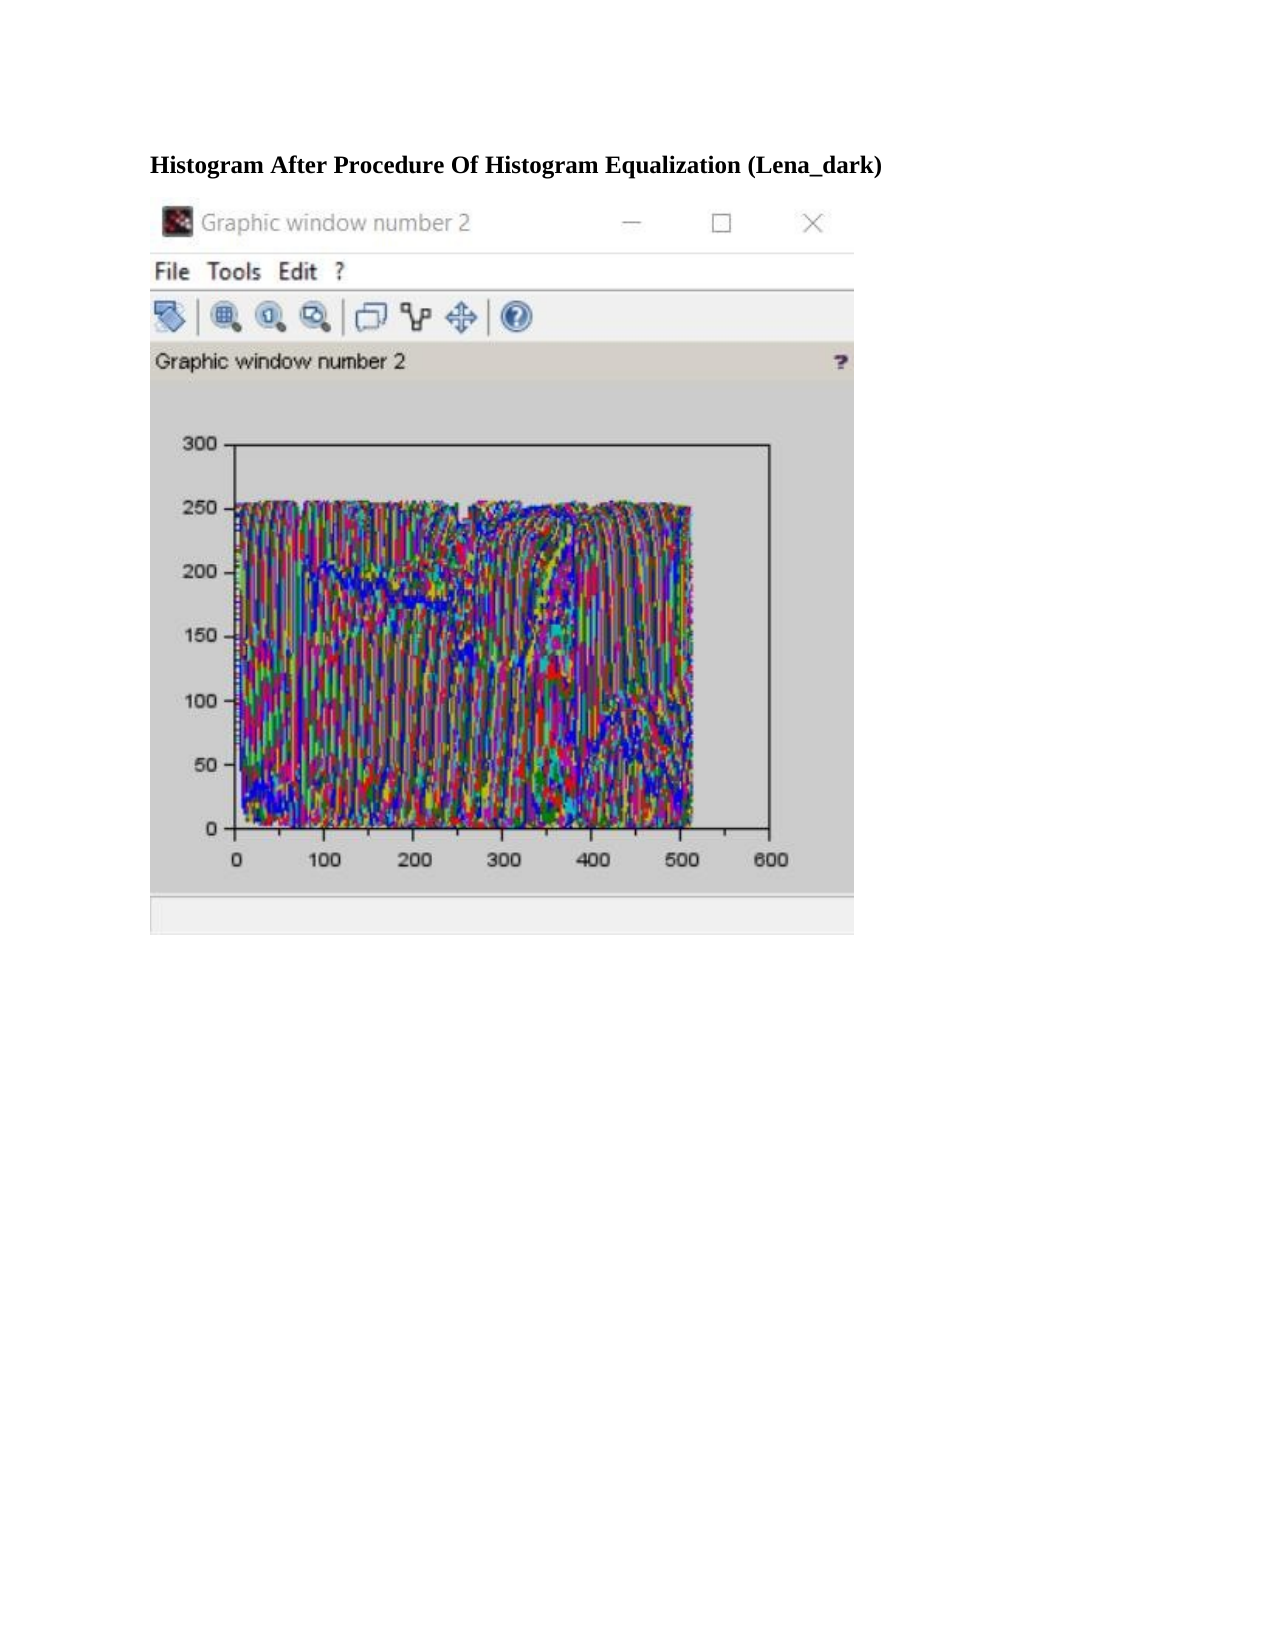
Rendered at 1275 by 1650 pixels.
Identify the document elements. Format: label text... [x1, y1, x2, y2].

picture [150, 197, 854, 935]
text Histogram After Procedure Of Histogram Equalization (Lena_dark) [150, 151, 1187, 179]
